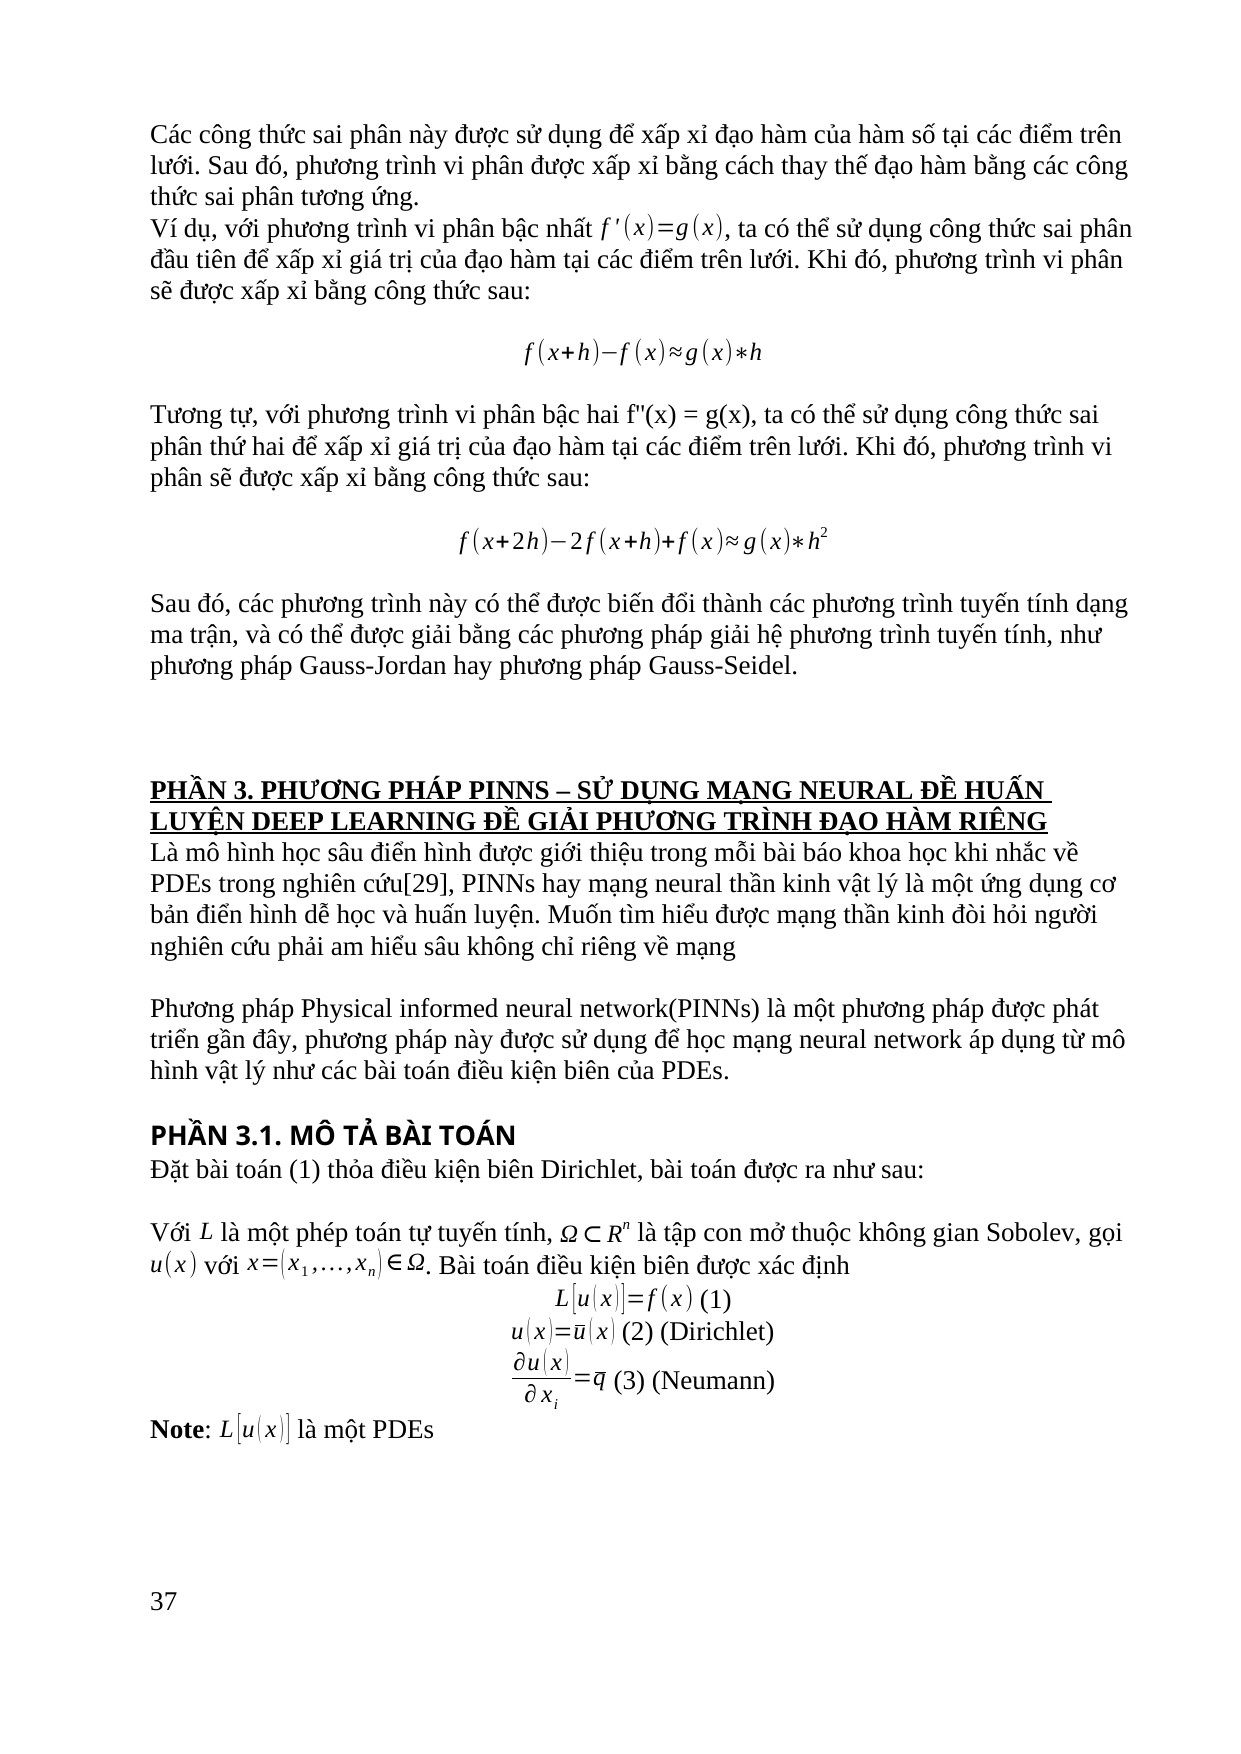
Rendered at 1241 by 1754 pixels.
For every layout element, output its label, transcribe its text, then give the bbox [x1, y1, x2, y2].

text (2) (Dirichlet) [150, 1315, 1135, 1347]
text Là mô hình học sâu điển hình được giới thiệu trong mỗi bài báo khoa học khi nhắc về PDEs trong nghiên cứu[29], PINNs hay mạng neural thần kinh vật lý là một ứng dụng cơ bản điển hình dễ học và huấn luyện. Muốn tìm hiểu được mạng thần kinh đòi hỏi người nghiên cứu phải am hiểu sâu không chỉ riêng về mạng [150, 836, 1135, 961]
text Sau đó, các phương trình này có thể được biến đổi thành các phương trình tuyến tính dạng ma trận, và có thể được giải bằng các phương pháp giải hệ phương trình tuyến tính, như phương pháp Gauss-Jordan hay phương pháp Gauss-Seidel. [150, 587, 1135, 681]
text Note: là một PDEs [150, 1412, 1135, 1446]
text Ví dụ, với phương trình vi phân bậc nhất , ta có thể sử dụng công thức sai phân đầu tiên để xấp xỉ giá trị của đạo hàm tại các điểm trên lưới. Khi đó, phương trình vi phân sẽ được xấp xỉ bằng công thức sau: [150, 212, 1135, 305]
text Các công thức sai phân này được sử dụng để xấp xỉ đạo hàm của hàm số tại các điểm trên lưới. Sau đó, phương trình vi phân được xấp xỉ bằng cách thay thế đạo hàm bằng các công thức sai phân tương ứng. [150, 118, 1135, 212]
text Phương pháp Physical informed neural network(PINNs) là một phương pháp được phát triển gần đây, phương pháp này được sử dụng để học mạng neural network áp dụng từ mô hình vật lý như các bài toán điều kiện biên của PDEs. [150, 992, 1135, 1086]
text Đặt bài toán (1) thỏa điều kiện biên Dirichlet, bài toán được ra như sau: [150, 1153, 1135, 1185]
subtitle PHẦN 3. PHƯƠNG PHÁP PINNS – SỬ DỤNG MẠNG NEURAL ĐỀ HUẤN LUYỆN DEEP LEARNING ĐỀ GIẢI PHƯƠNG TRÌNH ĐẠO HÀM RIÊNG [150, 774, 1135, 836]
text Với là một phép toán tự tuyến tính, là tập con mở thuộc không gian Sobolev, gọi với . Bài toán điều kiện biên được xác định [150, 1216, 1135, 1282]
text Tương tự, với phương trình vi phân bậc hai f''(x) = g(x), ta có thể sử dụng công thức sai phân thứ hai để xấp xỉ giá trị của đạo hàm tại các điểm trên lưới. Khi đó, phương trình vi phân sẽ được xấp xỉ bằng công thức sau: [150, 398, 1135, 492]
text (3) (Neumann) [150, 1347, 1135, 1412]
subtitle PHẦN 3.1. MÔ TẢ BÀI TOÁN [150, 1117, 1135, 1153]
text (1) [150, 1282, 1135, 1315]
